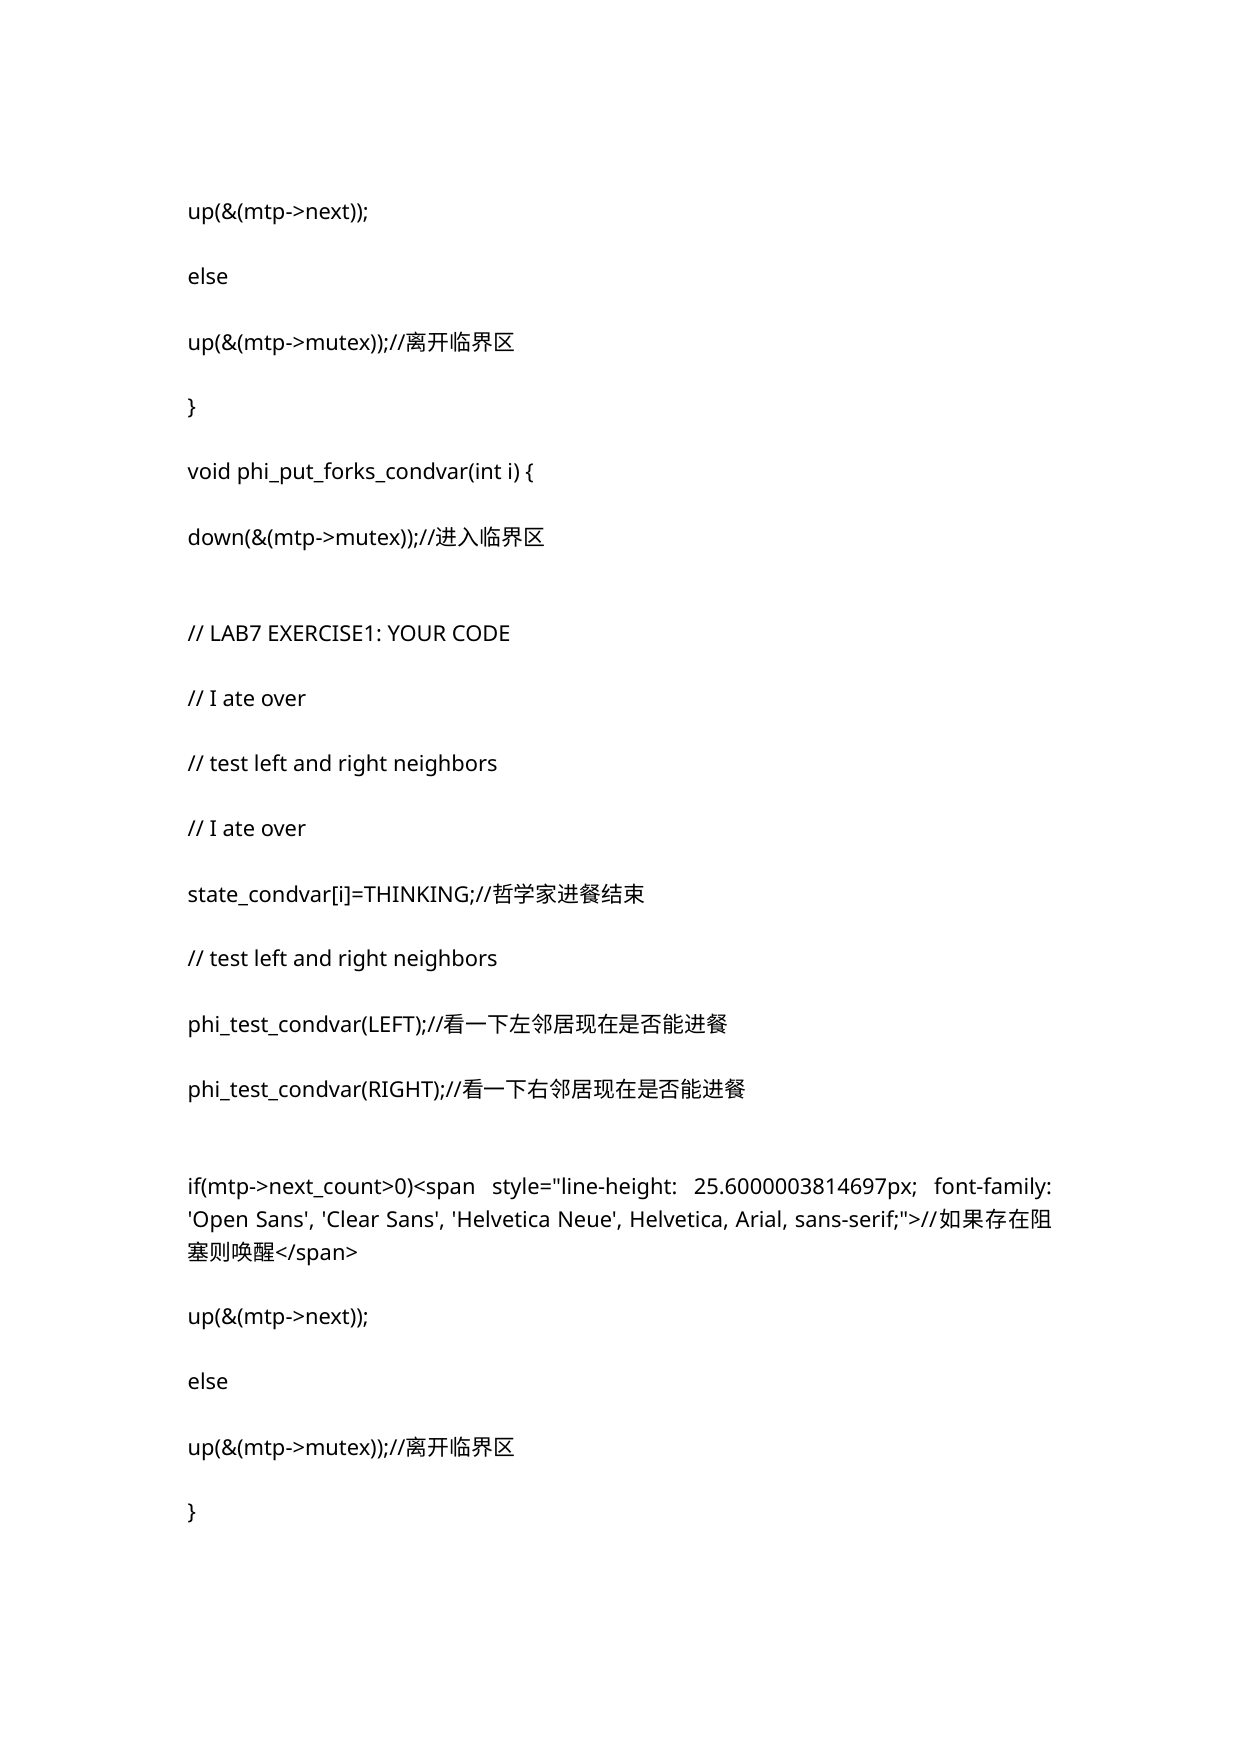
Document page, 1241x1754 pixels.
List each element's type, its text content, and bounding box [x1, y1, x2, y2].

text } [187, 389, 1053, 422]
text down(&(mtp->mutex));//进入临界区 [187, 519, 1053, 552]
text if(mtp->next_count>0)<span style="line-height: 25.6000003814697px; font-family: 'Open Sans', 'Clear Sans', 'Helvetica Neue', Helvetica, Arial, sans-serif;">//如果存在阻塞则唤醒</span> [187, 1169, 1053, 1267]
text // test left and right neighbors [187, 942, 1053, 974]
text // I ate over [187, 812, 1053, 844]
text phi_test_condvar(RIGHT);//看一下右邻居现在是否能进餐 [187, 1072, 1053, 1104]
text else [187, 1364, 1053, 1397]
text } [187, 1494, 1053, 1527]
text phi_test_condvar(LEFT);//看一下左邻居现在是否能进餐 [187, 1007, 1053, 1039]
text up(&(mtp->next)); [187, 1299, 1053, 1332]
text state_condvar[i]=THINKING;//哲学家进餐结束 [187, 877, 1053, 909]
text // I ate over [187, 682, 1053, 714]
text else [187, 259, 1053, 292]
text up(&(mtp->mutex));//离开临界区 [187, 324, 1053, 357]
text // LAB7 EXERCISE1: YOUR CODE [187, 617, 1053, 649]
text // test left and right neighbors [187, 747, 1053, 779]
text up(&(mtp->next)); [187, 194, 1053, 227]
text void phi_put_forks_condvar(int i) { [187, 454, 1053, 487]
text up(&(mtp->mutex));//离开临界区 [187, 1429, 1053, 1462]
